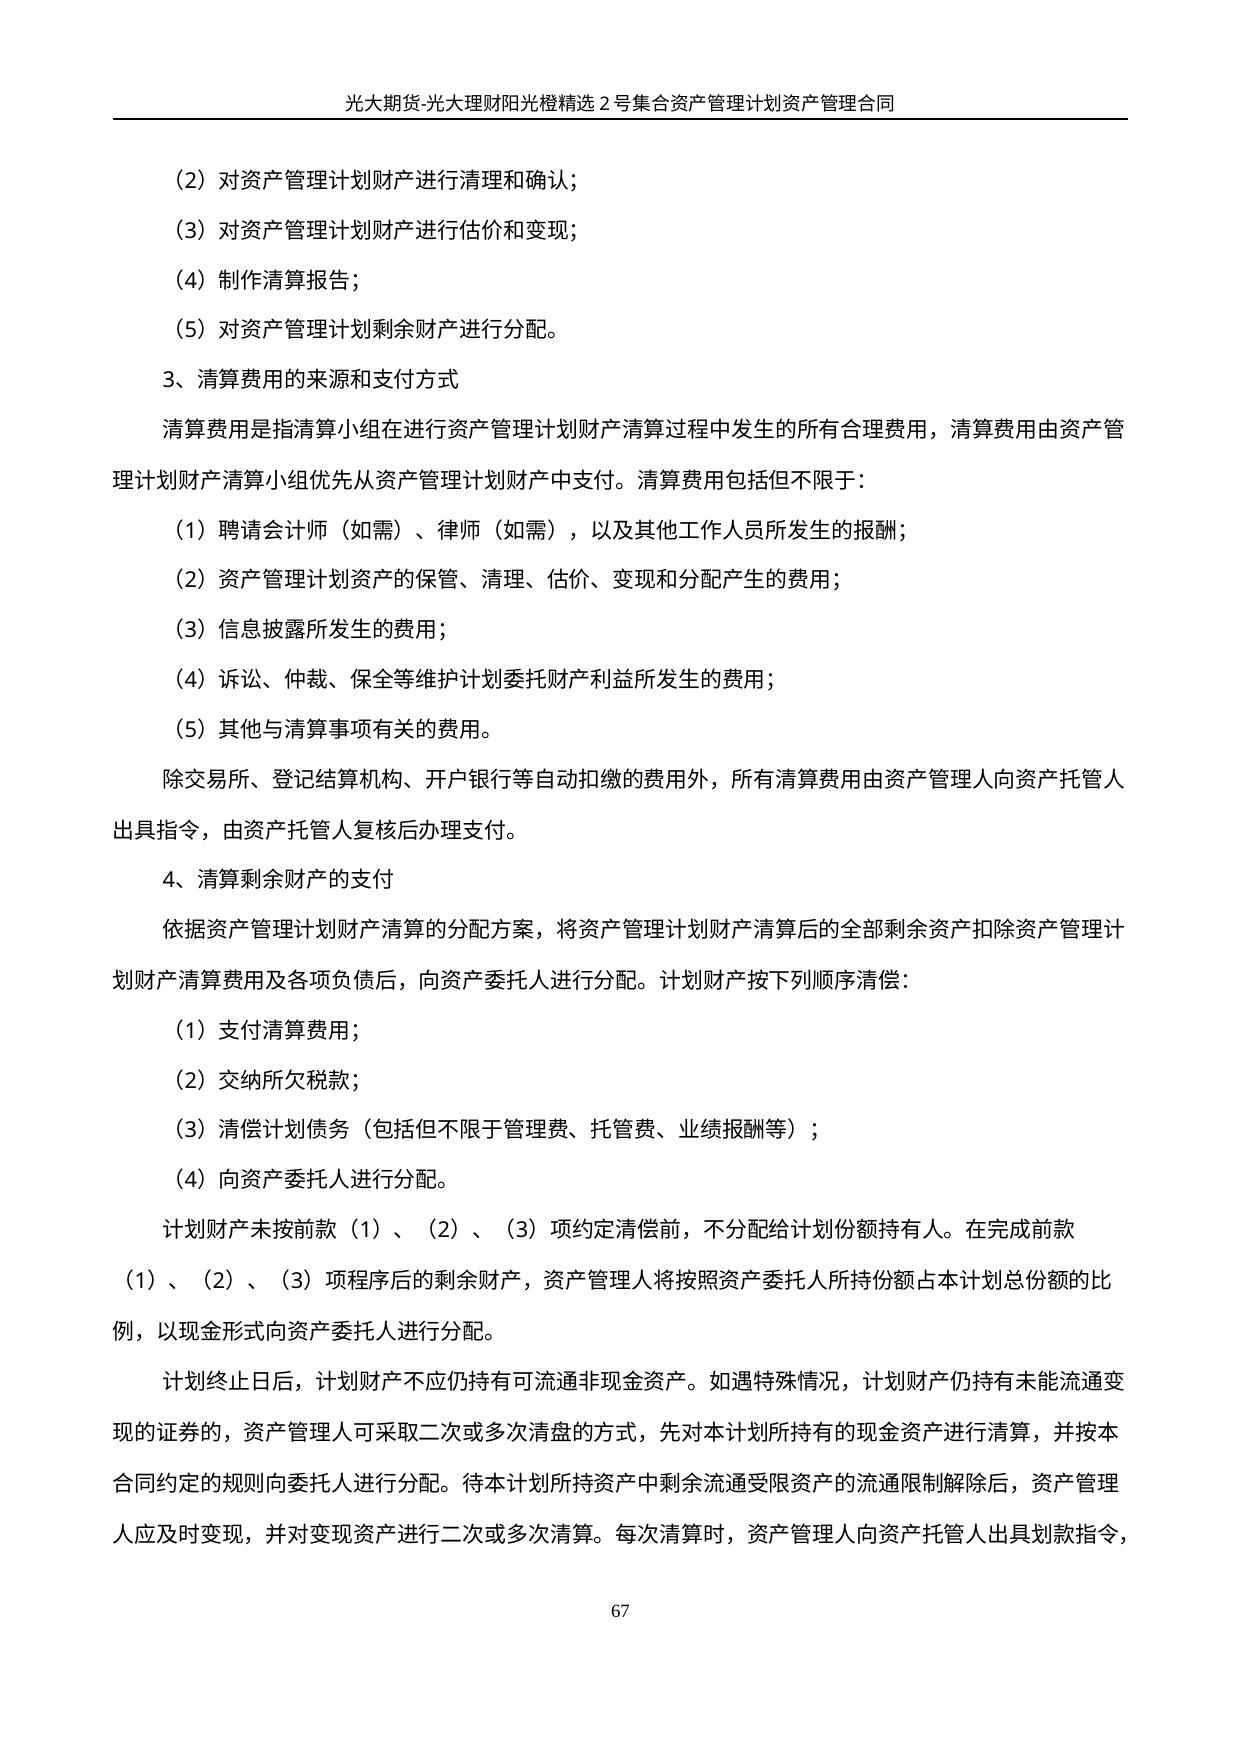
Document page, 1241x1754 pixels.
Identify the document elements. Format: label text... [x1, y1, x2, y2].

text （3）清偿计划债务（包括但不限于管理费、托管费、业绩报酬等）； [112, 1111, 1128, 1145]
text （1）聘请会计师（如需）、律师（如需），以及其他工作人员所发生的报酬； [112, 512, 1128, 546]
text 清算费用是指清算小组在进行资产管理计划财产清算过程中发生的所有合理费用，清算费用由资产管理计划财产清算小组优先从资产管理计划财产中支付。清算费用包括但不限于： [112, 411, 1128, 496]
text （4）诉讼、仲裁、保全等维护计划委托财产利益所发生的费用； [112, 661, 1128, 695]
text （4）制作清算报告； [112, 262, 1128, 296]
text （5）其他与清算事项有关的费用。 [112, 711, 1128, 745]
text （4）向资产委托人进行分配。 [112, 1161, 1128, 1195]
text 除交易所、登记结算机构、开户银行等自动扣缴的费用外，所有清算费用由资产管理人向资产托管人出具指令，由资产托管人复核后办理支付。 [112, 761, 1128, 846]
text （3）对资产管理计划财产进行估价和变现； [112, 212, 1128, 246]
text （2）资产管理计划资产的保管、清理、估价、变现和分配产生的费用； [112, 561, 1128, 595]
text 3、清算费用的来源和支付方式 [112, 361, 1128, 395]
text 4、清算剩余财产的支付 [112, 861, 1128, 895]
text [112, 1363, 1128, 1549]
text 依据资产管理计划财产清算的分配方案，将资产管理计划财产清算后的全部剩余资产扣除资产管理计划财产清算费用及各项负债后，向资产委托人进行分配。计划财产按下列顺序清偿： [112, 911, 1128, 996]
text （1）支付清算费用； [112, 1012, 1128, 1046]
text （2）交纳所欠税款； [112, 1062, 1128, 1096]
text 计划财产未按前款（1）、（2）、（3）项约定清偿前，不分配给计划份额持有人。在完成前款（1）、（2）、（3）项程序后的剩余财产，资产管理人将按照资产委托人所持份额占本计划总份额的比例，以现金形式向资产委托人进行分配。 [112, 1211, 1128, 1347]
text （2）对资产管理计划财产进行清理和确认； [112, 162, 1128, 196]
text （5）对资产管理计划剩余财产进行分配。 [112, 311, 1128, 345]
text （3）信息披露所发生的费用； [112, 611, 1128, 645]
